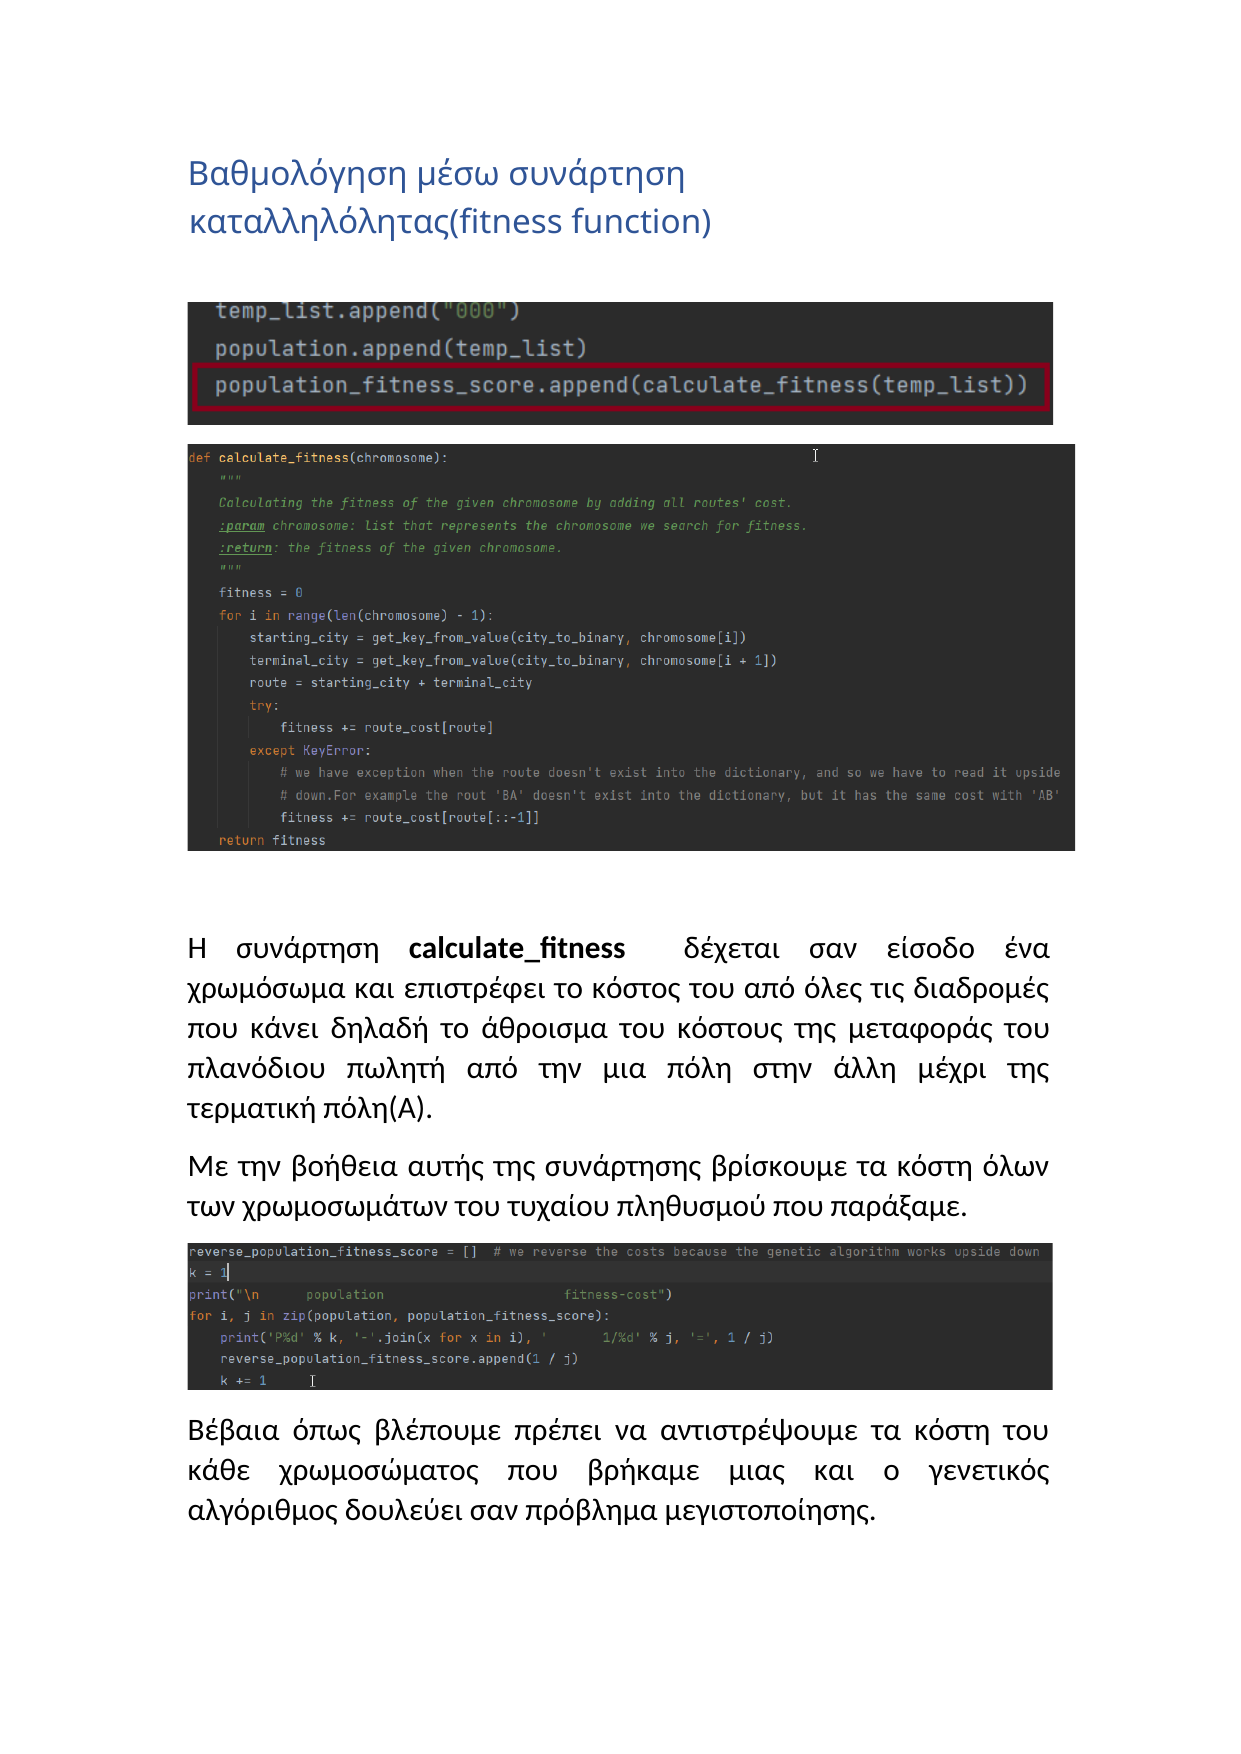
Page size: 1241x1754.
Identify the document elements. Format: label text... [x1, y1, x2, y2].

picture [187, 444, 1075, 851]
text Βέβαια όπως βλέπουμε πρέπει να αντιστρέψουμε τα κόστη του κάθε χρωμοσώματος που βρήκαμε μιας και ο γενετικός αλγόριθμος δουλεύει σαν πρόβλημα μεγιστοποίησης. [187, 1409, 1050, 1528]
text Με την βοήθεια αυτής της συνάρτησης βρίσκουμε τα κόστη όλων των χρωμοσωμάτων του τυχαίου πληθυσμού που παράξαμε. [187, 1146, 1050, 1224]
picture [187, 302, 1054, 425]
picture [187, 1243, 1053, 1390]
subtitle Βαθμολόγηση μέσω συνάρτηση καταλληλόλητας(fitness function) [187, 150, 1050, 243]
text Η συνάρτηση calculate_fitness δέχεται σαν είσοδο ένα χρωμόσωμα και επιστρέφει το κόστος του από όλες τις διαδρομές που κάνει δηλαδή το άθροισμα του κόστους της μεταφοράς του πλανόδιου πωλητή από την μια πόλη στην άλλη μέχρι της τερματική πόλη(Α). [187, 928, 1050, 1126]
